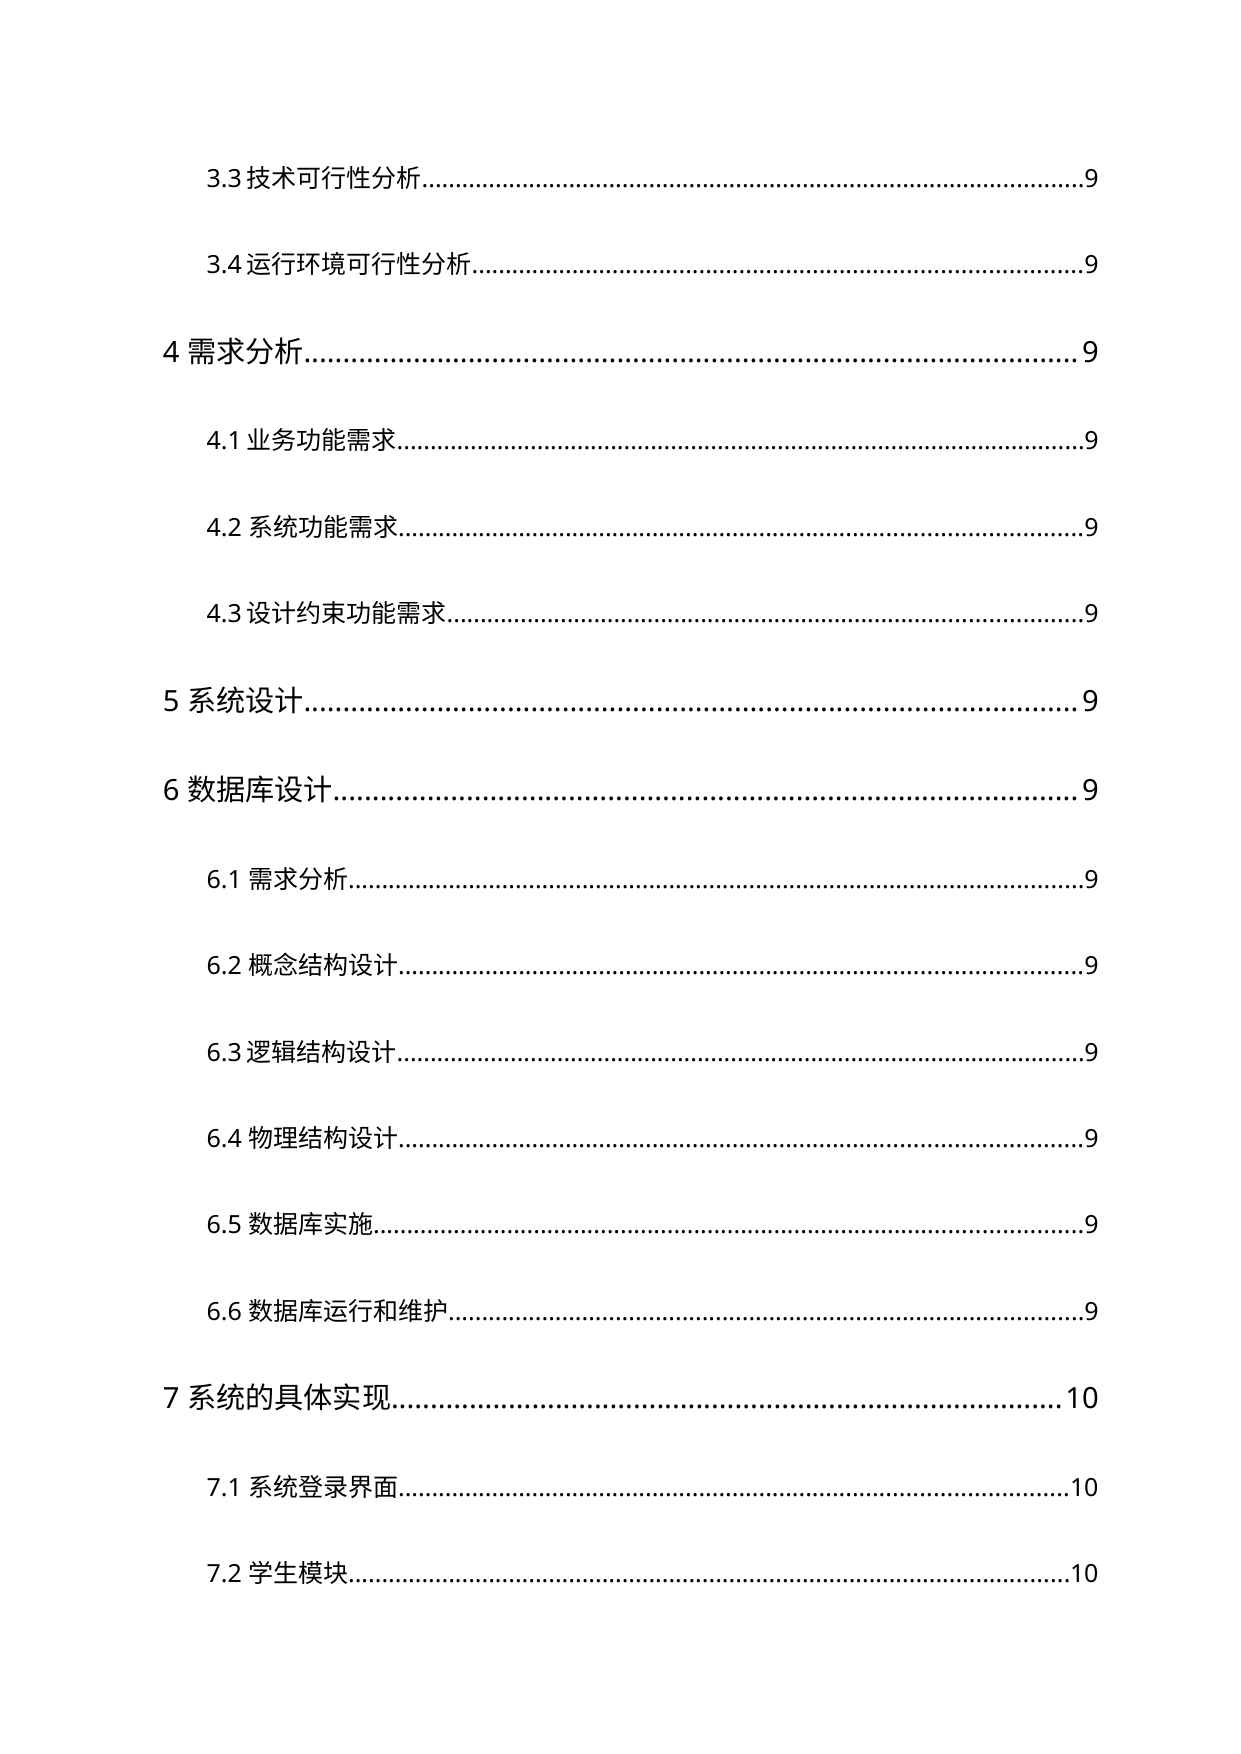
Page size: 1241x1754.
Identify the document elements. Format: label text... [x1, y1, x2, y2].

text 4.3设计约束功能需求 9 [186, 578, 1098, 646]
text 7.1 系统登录界面 10 [186, 1451, 1098, 1520]
text 6.3逻辑结构设计 9 [186, 1016, 1098, 1084]
text 6.6 数据库运行和维护 9 [186, 1275, 1098, 1344]
text 3.4运行环境可行性分析 9 [186, 229, 1098, 297]
text 4.2 系统功能需求 9 [186, 491, 1098, 559]
text 6.4 物理结构设计 9 [186, 1102, 1098, 1171]
text 6.2 概念结构设计 9 [186, 929, 1098, 998]
text 6.5 数据库实施 9 [186, 1189, 1098, 1257]
text 4 需求分析 9 [142, 315, 1098, 384]
text 6.1 需求分析 9 [186, 843, 1098, 911]
text 6 数据库设计 9 [142, 754, 1098, 822]
text 5 系统设计 9 [142, 664, 1098, 732]
text 7 系统的具体实现 10 [142, 1362, 1098, 1430]
text 3.3技术可行性分析 9 [186, 142, 1098, 211]
text 4.1业务功能需求 9 [186, 405, 1098, 473]
text 7.2 学生模块 10 [186, 1538, 1098, 1606]
